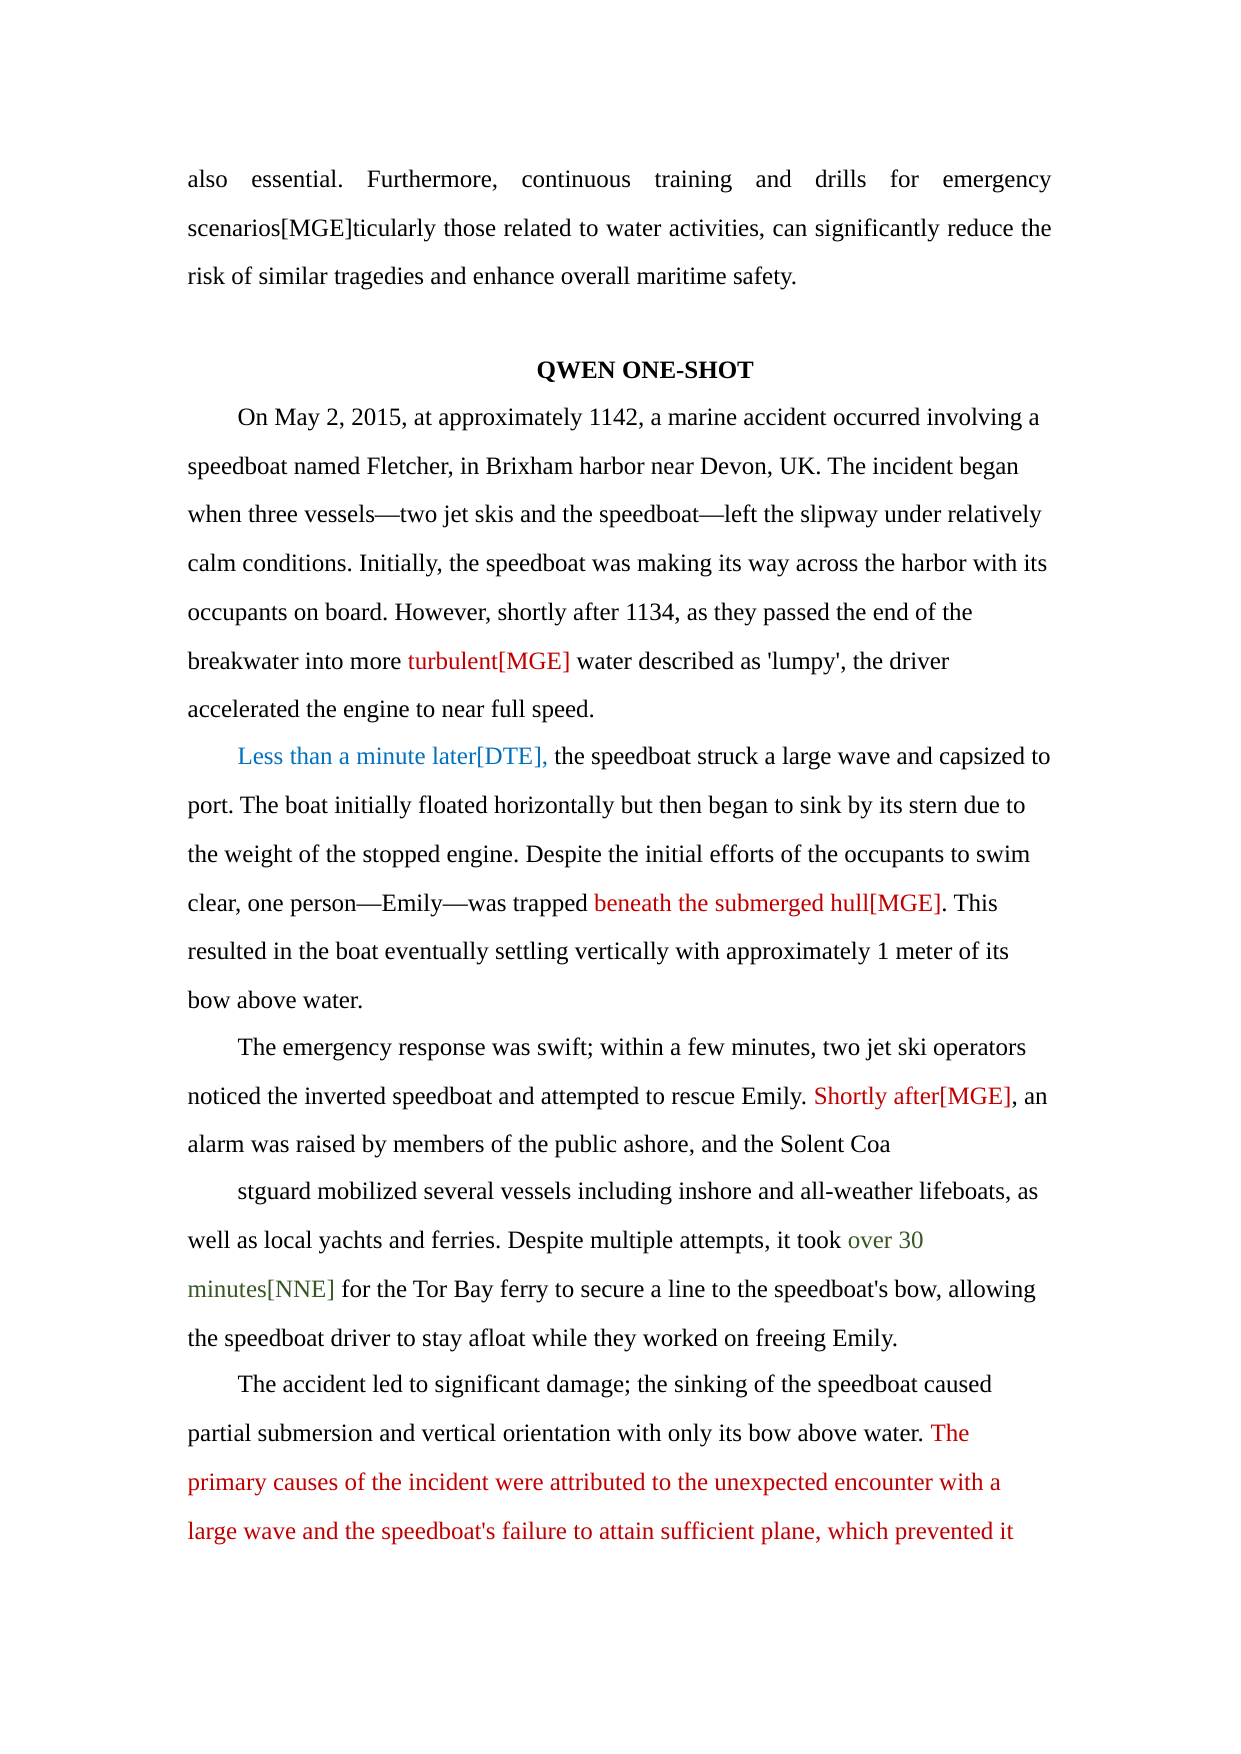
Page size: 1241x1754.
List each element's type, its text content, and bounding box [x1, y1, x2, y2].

text Less than a minute later[DTE], the speedboat struck a large wave and capsized to port. The boat initially floated horizontally but then began to sink by its stern due to the weight of the stopped engine. Despite the initial efforts of the occupants to swim clear, one person—Emily—was trapped beneath the submerged hull[MGE]. This resulted in the boat eventually settling vertically with approximately 1 meter of its bow above water. [187, 739, 1053, 1016]
text stguard mobilized several vessels including inshore and all-weather lifeboats, as well as local yachts and ferries. Despite multiple attempts, it took over 30 minutes[NNE] for the Tor Bay ferry to secure a line to the speedboat's bow, allowing the speedboat driver to stay afloat while they worked on freeing Emily. [187, 1174, 1053, 1353]
text On May 2, 2015, at approximately 1142, a marine accident occurred involving a speedboat named Fletcher, in Brixham harbor near Devon, UK. The incident began when three vessels—two jet skis and the speedboat—left the slipway under relatively calm conditions. Initially, the speedboat was making its way across the harbor with its occupants on board. However, shortly after 1134, as they passed the end of the breakwater into more turbulent[MGE] water described as 'lumpy', the driver accelerated the engine to near full speed. [187, 400, 1053, 725]
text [187, 162, 1053, 292]
text QWEN ONE-SHOT [187, 353, 1053, 386]
text The emergency response was swift; within a few minutes, two jet ski operators noticed the inverted speedboat and attempted to rescue Emily. Shortly after[MGE], an alarm was raised by members of the public ashore, and the Solent Coa [187, 1030, 1053, 1160]
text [187, 1368, 1053, 1546]
